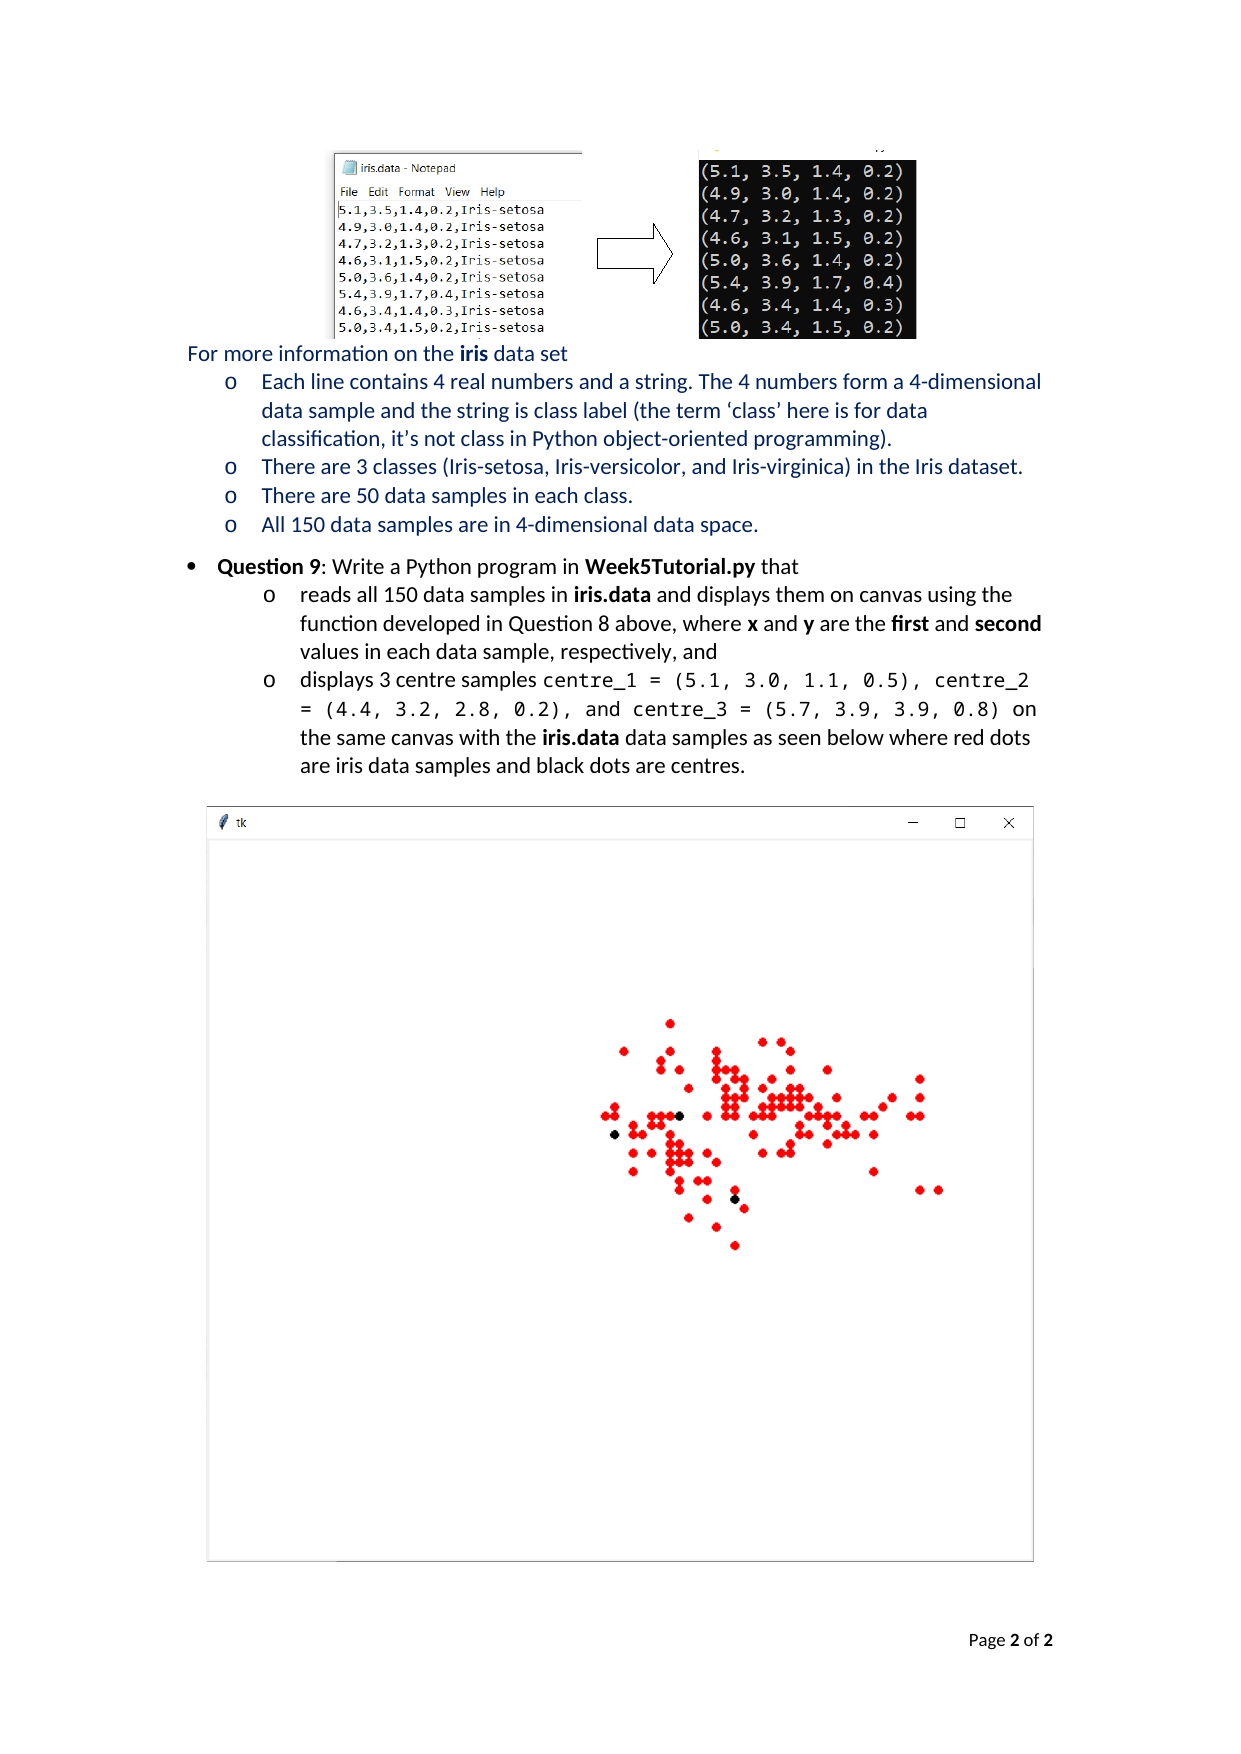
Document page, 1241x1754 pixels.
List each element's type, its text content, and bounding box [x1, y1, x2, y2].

picture [206, 806, 1034, 1562]
list There are 50 data samples in each class. [224, 481, 1053, 511]
text For more information on the iris data set [187, 339, 1053, 367]
list Question 9: Write a Python program in Week5Tutorial.py that [187, 552, 1053, 580]
picture [323, 150, 582, 339]
list displays 3 centre samples centre_1 = (5.1, 3.0, 1.1, 0.5), centre_2 = (4.4, 3.2, 2.8, 0.2), and centre_3 = (5.7, 3.9, 3.9, 0.8) on the same canvas with the iris.data data samples as seen below where red dots are iris data samples and black dots are centres. [262, 665, 1053, 779]
list Each line contains 4 real numbers and a string. The 4 numbers form a 4-dimensional data sample and the string is class label (the term ‘class’ here is for data classification, it’s not class in Python object-oriented programming). [224, 367, 1053, 452]
list All 150 data samples are in 4-dimensional data space. [224, 511, 1053, 540]
list reads all 150 data samples in iris.data and displays them on canvas using the function developed in Question 8 above, where x and y are the first and second values in each data sample, respectively, and [262, 580, 1053, 665]
picture [698, 150, 917, 339]
list There are 3 classes (Iris-setosa, Iris-versicolor, and Iris-virginica) in the Iris dataset. [224, 452, 1053, 481]
